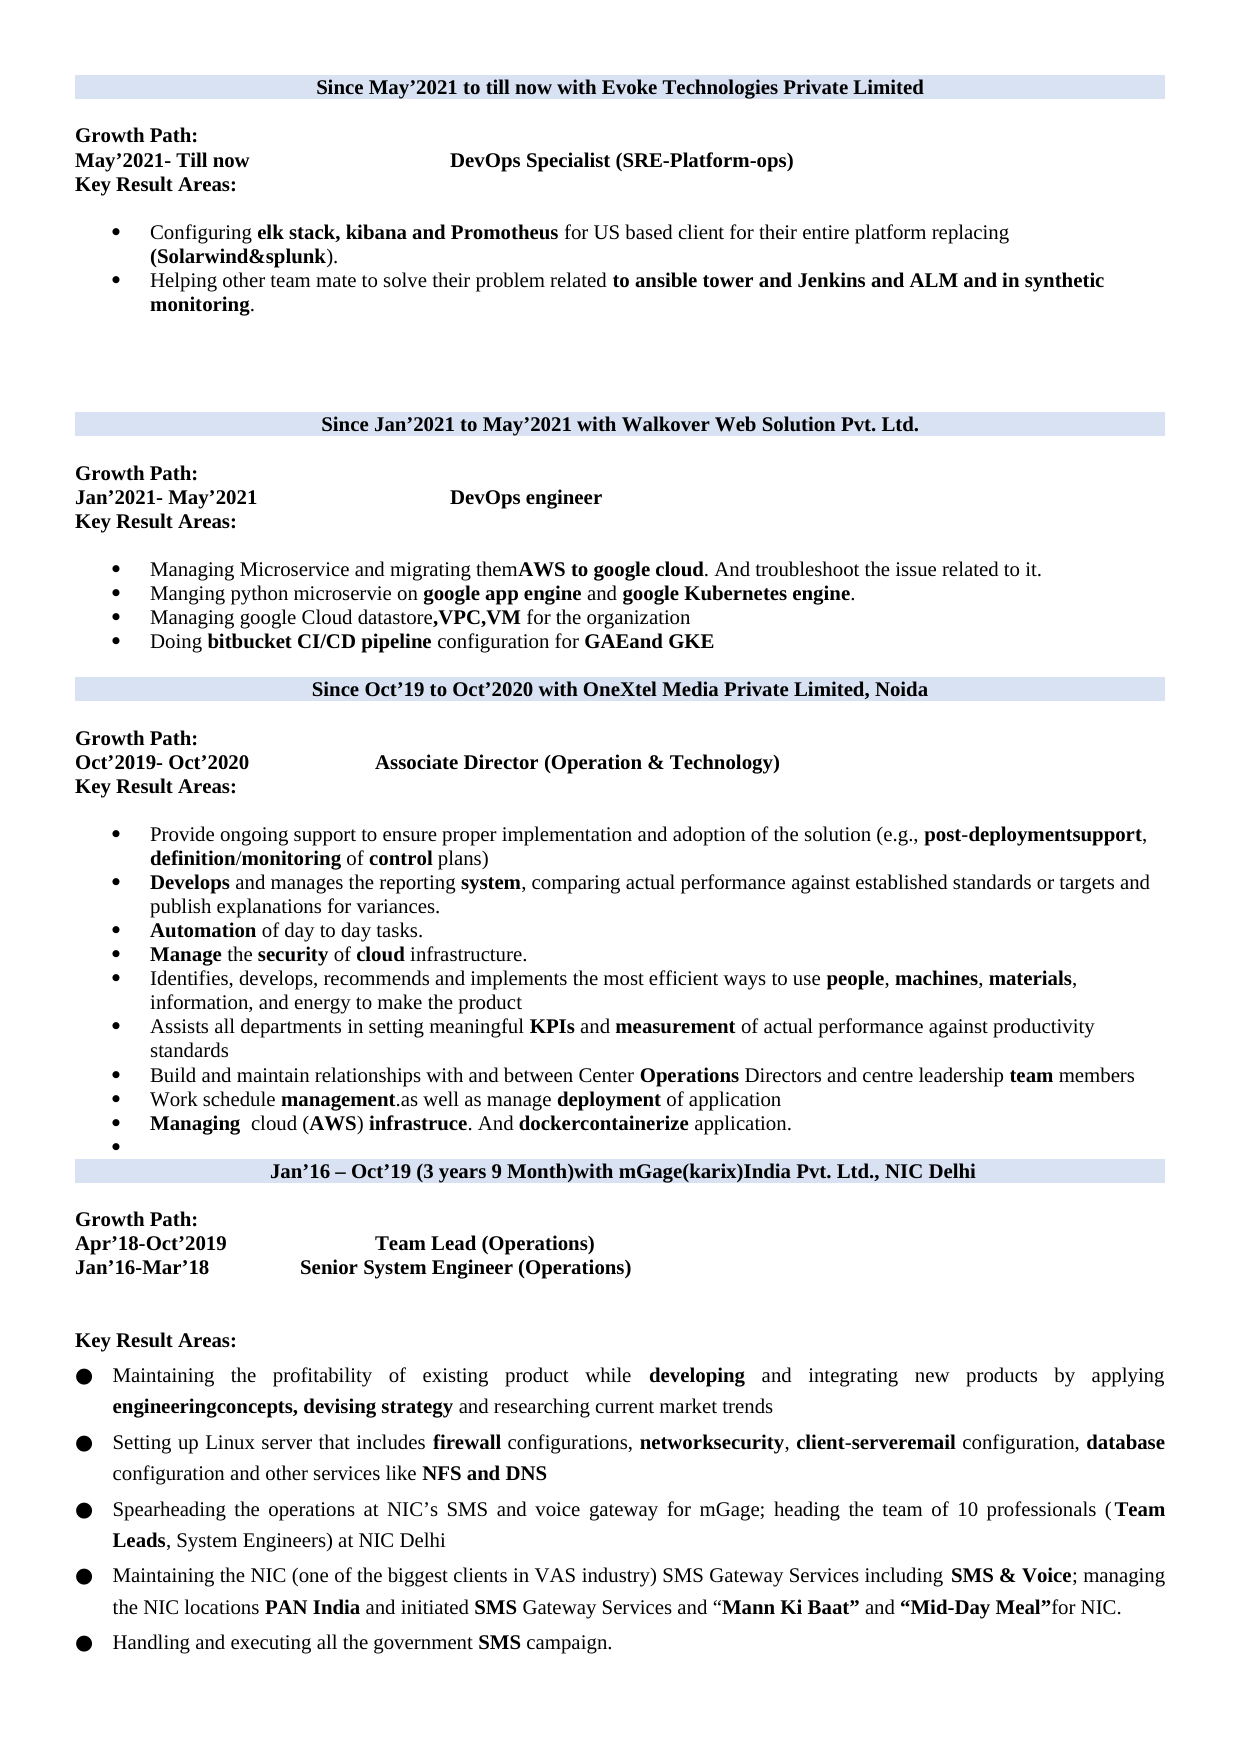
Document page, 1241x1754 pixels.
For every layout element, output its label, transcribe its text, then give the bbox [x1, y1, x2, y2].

list Work schedule management.as well as manage deployment of application [112, 1087, 1165, 1111]
text Jan’2021- May’2021 DevOps engineer [75, 485, 1165, 509]
text Since Jan’2021 to May’2021 with Walkover Web Solution Pvt. Ltd. [75, 412, 1165, 436]
list Managing google Cloud datastore,VPC,VM for the organization [112, 605, 1165, 629]
list Maintaining the profitability of existing product while developing and integrating new products by applying engineeringconcepts, devising strategy and researching current market trends [75, 1352, 1165, 1418]
text Growth Path: [75, 461, 1165, 485]
list Manging python microservie on google app engine and google Kubernetes engine. [112, 581, 1165, 605]
text Since May’2021 to till now with Evoke Technologies Private Limited [75, 75, 1165, 99]
text Growth Path: [75, 1207, 1165, 1231]
list Spearheading the operations at NIC’s SMS and voice gateway for mGage; heading the team of 10 professionals (Team Leads, System Engineers) at NIC Delhi [75, 1485, 1165, 1552]
list Develops and manages the reporting system, comparing actual performance against established standards or targets and publish explanations for variances. [112, 870, 1165, 918]
text Jan’16-Mar’18 Senior System Engineer (Operations) [75, 1255, 1165, 1279]
list Automation of day to day tasks. [112, 918, 1165, 942]
text May’2021- Till now DevOps Specialist (SRE-Platform-ops) [75, 147, 1165, 172]
list Identifies, develops, recommends and implements the most efficient ways to use people, machines, materials, information, and energy to make the product [112, 966, 1165, 1014]
text Oct’2019- Oct’2020 Associate Director (Operation & Technology) [75, 750, 1165, 774]
text Growth Path: [75, 123, 1165, 147]
text Key Result Areas: [75, 774, 1165, 798]
list Maintaining the NIC (one of the biggest clients in VAS industry) SMS Gateway Services including SMS & Voice; managing the NIC locations PAN India and initiated SMS Gateway Services and “Mann Ki Baat” and “Mid-Day Meal”for NIC. [75, 1552, 1165, 1619]
list Managing Microservice and migrating themAWS to google cloud. And troubleshoot the issue related to it. [112, 557, 1165, 581]
list Helping other team mate to solve their problem related to ansible tower and Jenkins and ALM and in synthetic monitoring. [112, 268, 1165, 316]
text Growth Path: [75, 726, 1165, 750]
list Setting up Linux server that includes firewall configurations, networksecurity, client-serveremail configuration, database configuration and other services like NFS and DNS [75, 1418, 1165, 1485]
list Assists all departments in setting meaningful KPIs and measurement of actual performance against productivity standards [112, 1014, 1165, 1062]
list Configuring elk stack, kibana and Promotheus for US based client for their entire platform replacing (Solarwind&splunk). [112, 220, 1165, 268]
list Provide ongoing support to ensure proper implementation and adoption of the solution (e.g., post-deploymentsupport, definition/monitoring of control plans) [112, 822, 1165, 870]
list Handling and executing all the government SMS campaign. [75, 1619, 1165, 1661]
text Key Result Areas: [75, 172, 1165, 196]
list Managing cloud (AWS) infrastruce. And dockercontainerize application. [112, 1111, 1165, 1135]
text Key Result Areas: [75, 1327, 1165, 1352]
list Manage the security of cloud infrastructure. [112, 942, 1165, 966]
text Since Oct’19 to Oct’2020 with OneXtel Media Private Limited, Noida [75, 677, 1165, 701]
list Build and maintain relationships with and between Center Operations Directors and centre leadership team members [112, 1062, 1165, 1087]
text Jan’16 – Oct’19 (3 years 9 Month)with mGage(karix)India Pvt. Ltd., NIC Delhi [75, 1159, 1165, 1183]
list Doing bitbucket CI/CD pipeline configuration for GAEand GKE [112, 629, 1165, 653]
text Key Result Areas: [75, 509, 1165, 533]
text Apr’18-Oct’2019 Team Lead (Operations) [75, 1231, 1165, 1255]
